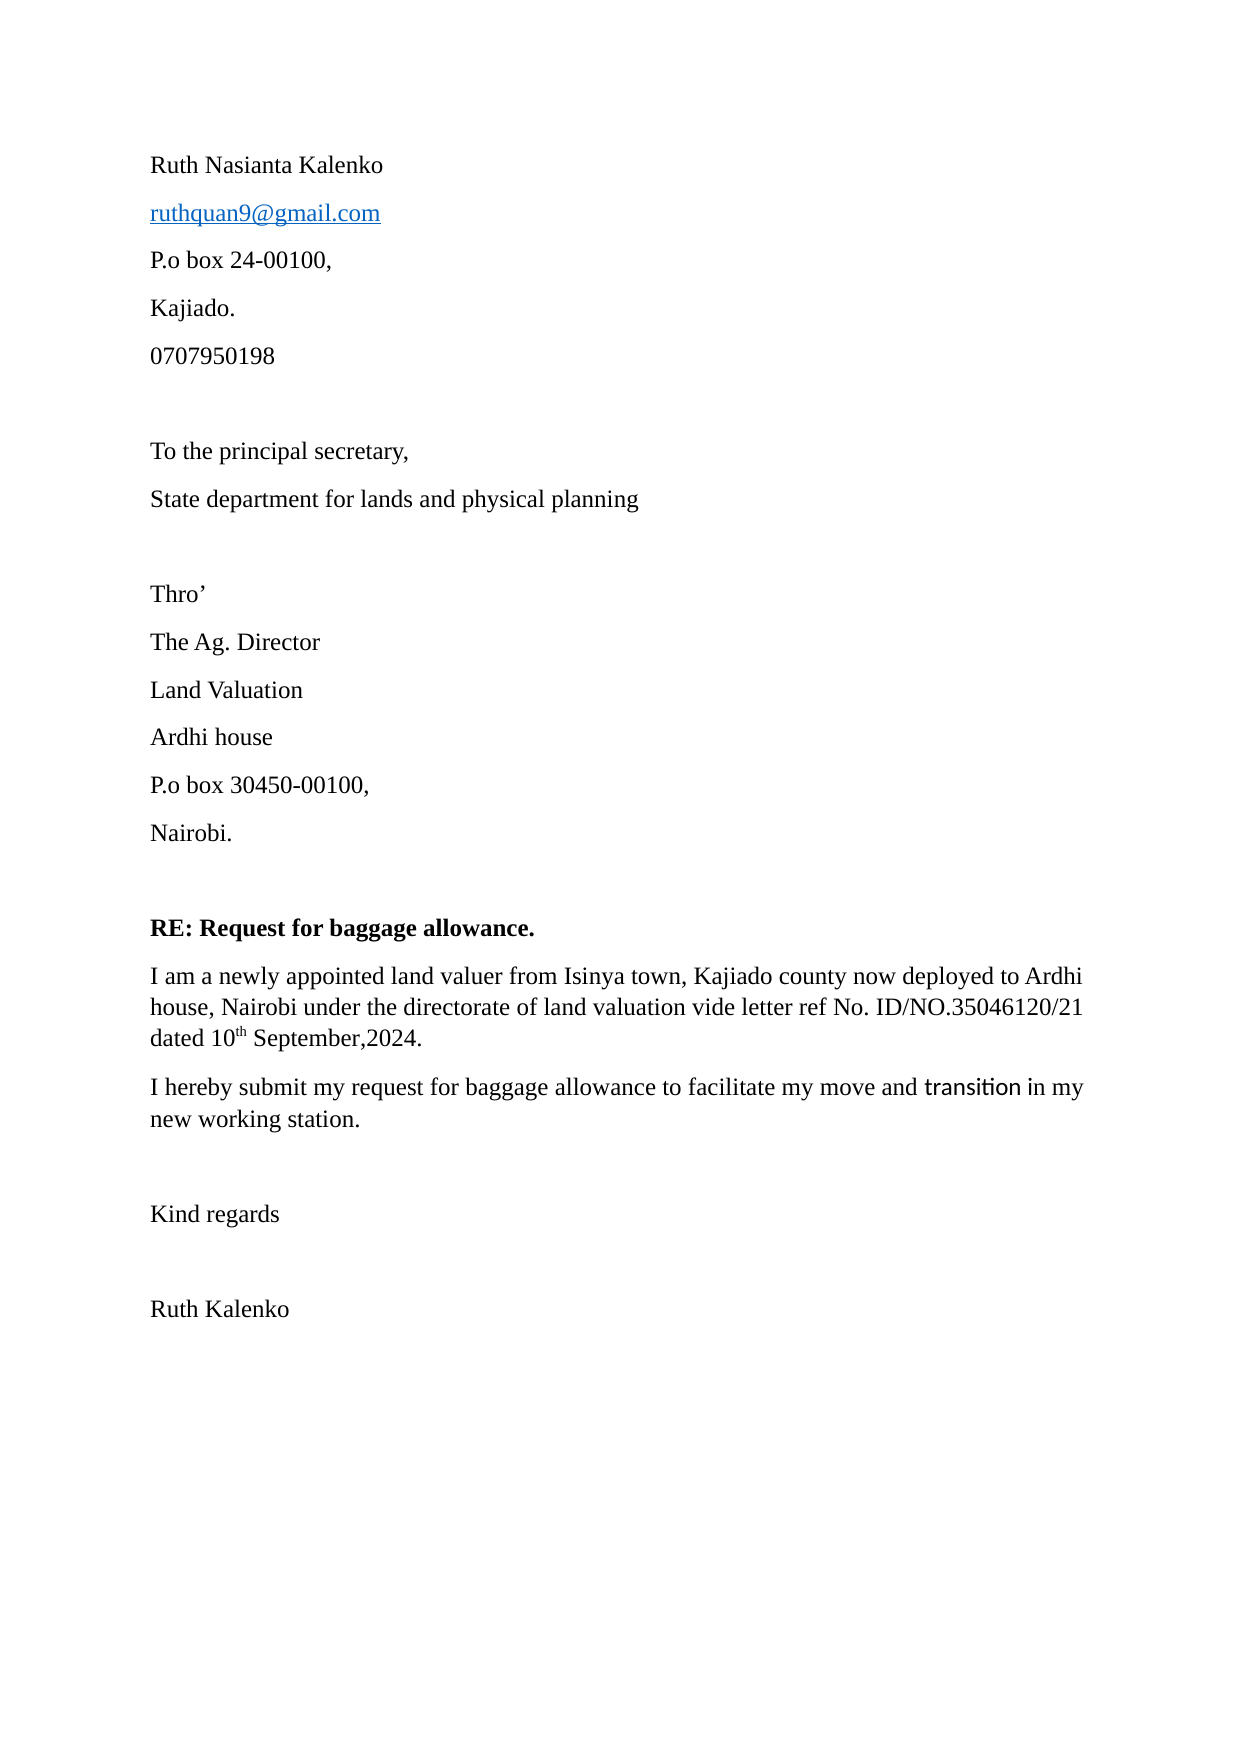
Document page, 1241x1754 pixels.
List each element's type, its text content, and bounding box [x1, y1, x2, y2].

text State department for lands and physical planning [150, 484, 1090, 513]
text Land Valuation [150, 675, 1090, 703]
text 0707950198 [150, 341, 1090, 369]
text Thro’ [150, 579, 1090, 608]
text Ardhi house [150, 722, 1090, 751]
text Ruth Kalenko [150, 1294, 1090, 1323]
text Kajiado. [150, 293, 1090, 322]
text P.o box 24-00100, [150, 245, 1090, 274]
text I hereby submit my request for baggage allowance to facilitate my move and transition in my new working station. [150, 1071, 1090, 1132]
text Ruth Nasianta Kalenko [150, 150, 1090, 179]
text RE: Request for baggage allowance. [150, 913, 1090, 942]
text The Ag. Director [150, 627, 1090, 656]
text To the principal secretary, [150, 436, 1090, 465]
text P.o box 30450-00100, [150, 770, 1090, 799]
text ruthquan9@gmail.com [150, 198, 1090, 226]
text Kind regards [150, 1199, 1090, 1228]
text I am a newly appointed land valuer from Isinya town, Kajiado county now deployed to Ardhi house, Nairobi under the directorate of land valuation vide letter ref No. ID/NO.35046120/21 dated 10th September,2024. [150, 961, 1090, 1052]
text Nairobi. [150, 818, 1090, 847]
